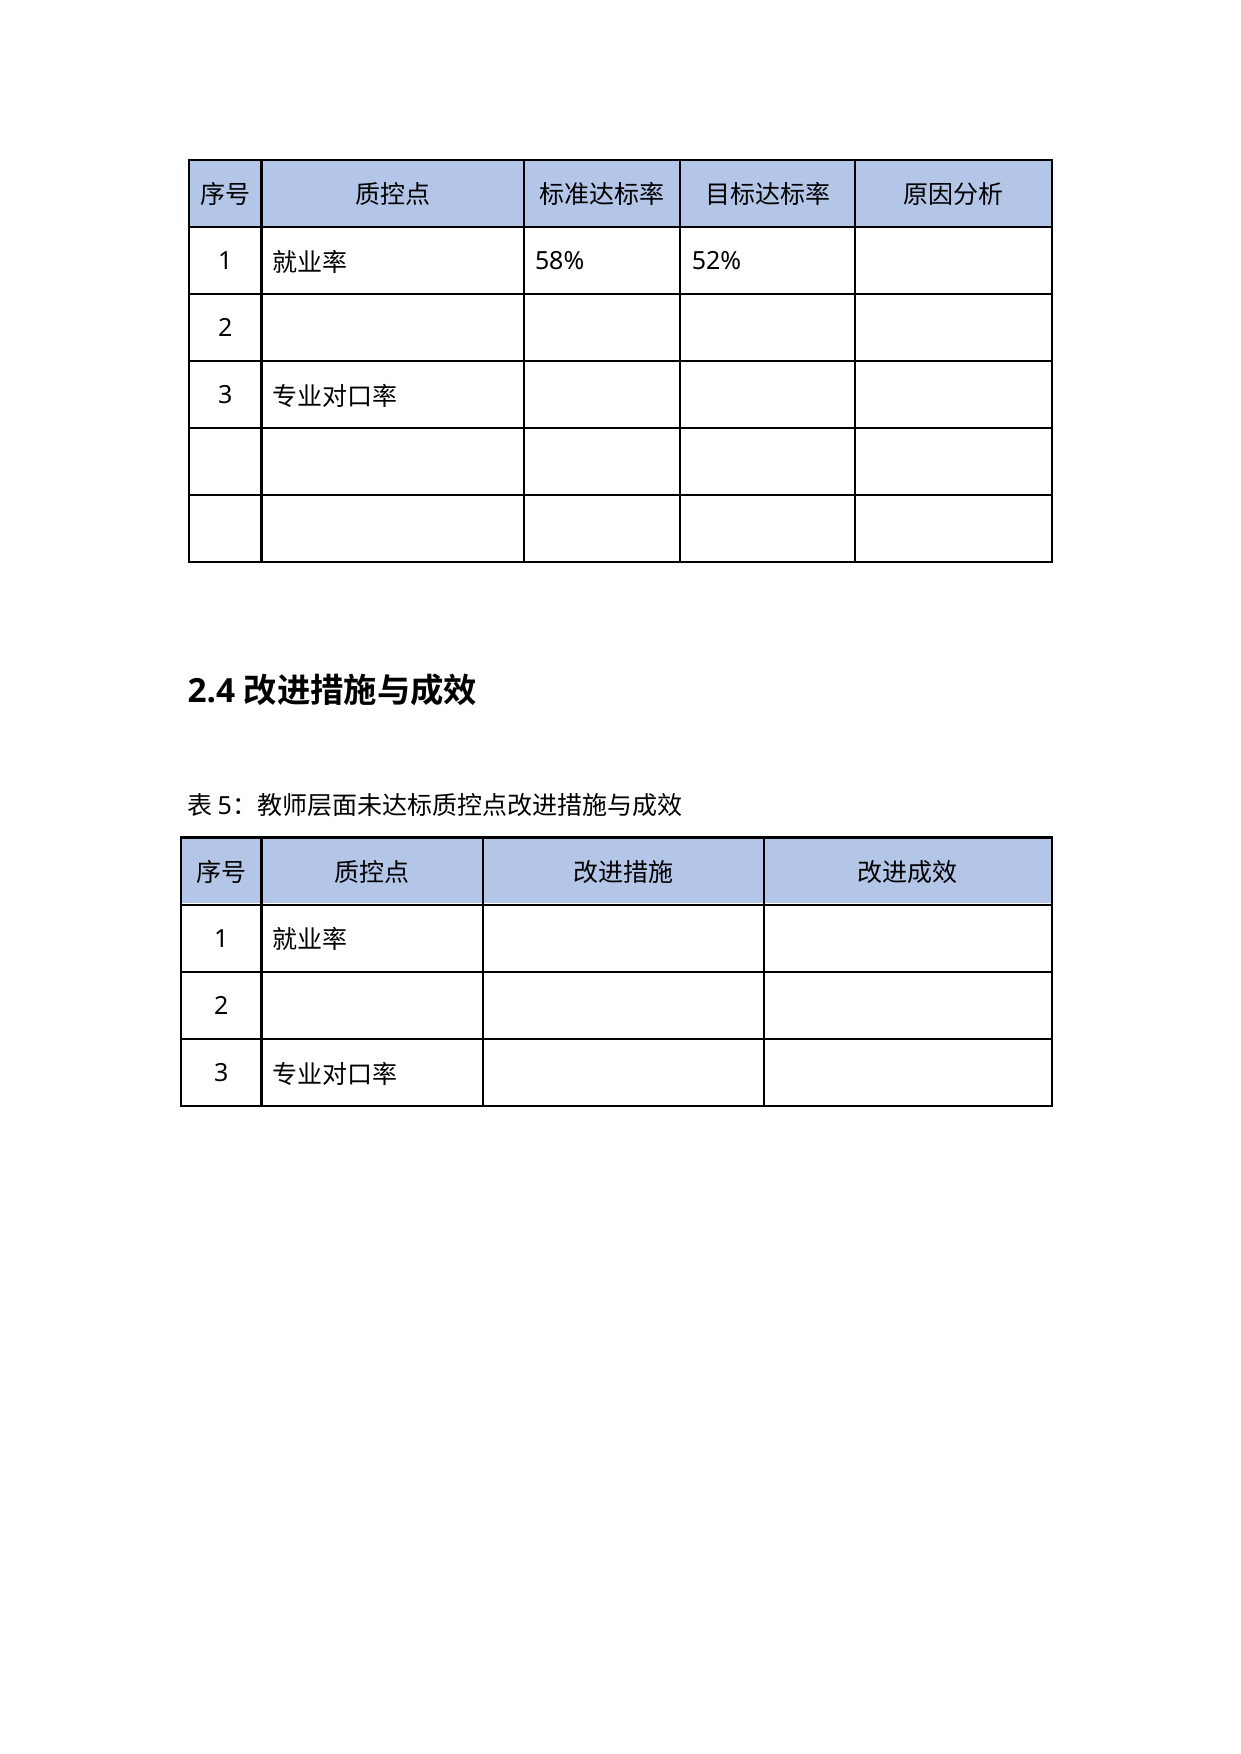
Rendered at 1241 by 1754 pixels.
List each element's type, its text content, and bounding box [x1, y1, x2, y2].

table_cell 3 [190, 362, 260, 427]
table_cell [263, 429, 523, 494]
table_cell [765, 973, 1051, 1038]
table_header 标准达标率 [525, 161, 679, 226]
table_cell [681, 362, 854, 427]
table_cell 1 [190, 228, 260, 293]
table_cell [525, 362, 679, 427]
table_cell 2 [190, 295, 260, 360]
table_cell [765, 906, 1051, 971]
table_cell [856, 295, 1051, 360]
table_cell 3 [182, 1040, 260, 1105]
table_cell [484, 973, 763, 1038]
table_header 序号 [182, 839, 260, 903]
table_cell 1 [182, 906, 260, 971]
table_cell 2 [182, 973, 260, 1038]
table_header 原因分析 [856, 161, 1051, 226]
table_cell [263, 295, 523, 360]
table_cell [681, 496, 854, 561]
table_cell [856, 429, 1051, 494]
subtitle 2.4 改进措施与成效 [187, 655, 1053, 720]
table_cell [263, 496, 523, 561]
table_cell [190, 429, 260, 494]
table_cell [765, 1040, 1051, 1105]
table_cell [681, 295, 854, 360]
table_cell [484, 1040, 763, 1105]
table_cell 专业对口率 [263, 362, 523, 427]
table_cell [525, 496, 679, 561]
table_cell 就业率 [263, 228, 523, 293]
table_header 改进成效 [765, 839, 1051, 903]
table_cell 专业对口率 [263, 1040, 482, 1105]
table_header 改进措施 [484, 839, 763, 903]
text 表5：教师层面未达标质控点改进措施与成效 [187, 771, 1053, 836]
table_cell 52% [681, 228, 854, 293]
table_cell 就业率 [263, 906, 482, 971]
table_header 质控点 [263, 839, 482, 903]
table_cell [681, 429, 854, 494]
table_cell [856, 496, 1051, 561]
table_header 质控点 [263, 161, 523, 226]
table_cell [525, 295, 679, 360]
table_header 目标达标率 [681, 161, 854, 226]
table_cell [263, 973, 482, 1038]
table_cell [525, 429, 679, 494]
table_cell [484, 906, 763, 971]
table_header 序号 [190, 161, 260, 226]
table_cell [856, 362, 1051, 427]
table_cell [856, 228, 1051, 293]
table_cell [190, 496, 260, 561]
table_cell 58% [525, 228, 679, 293]
